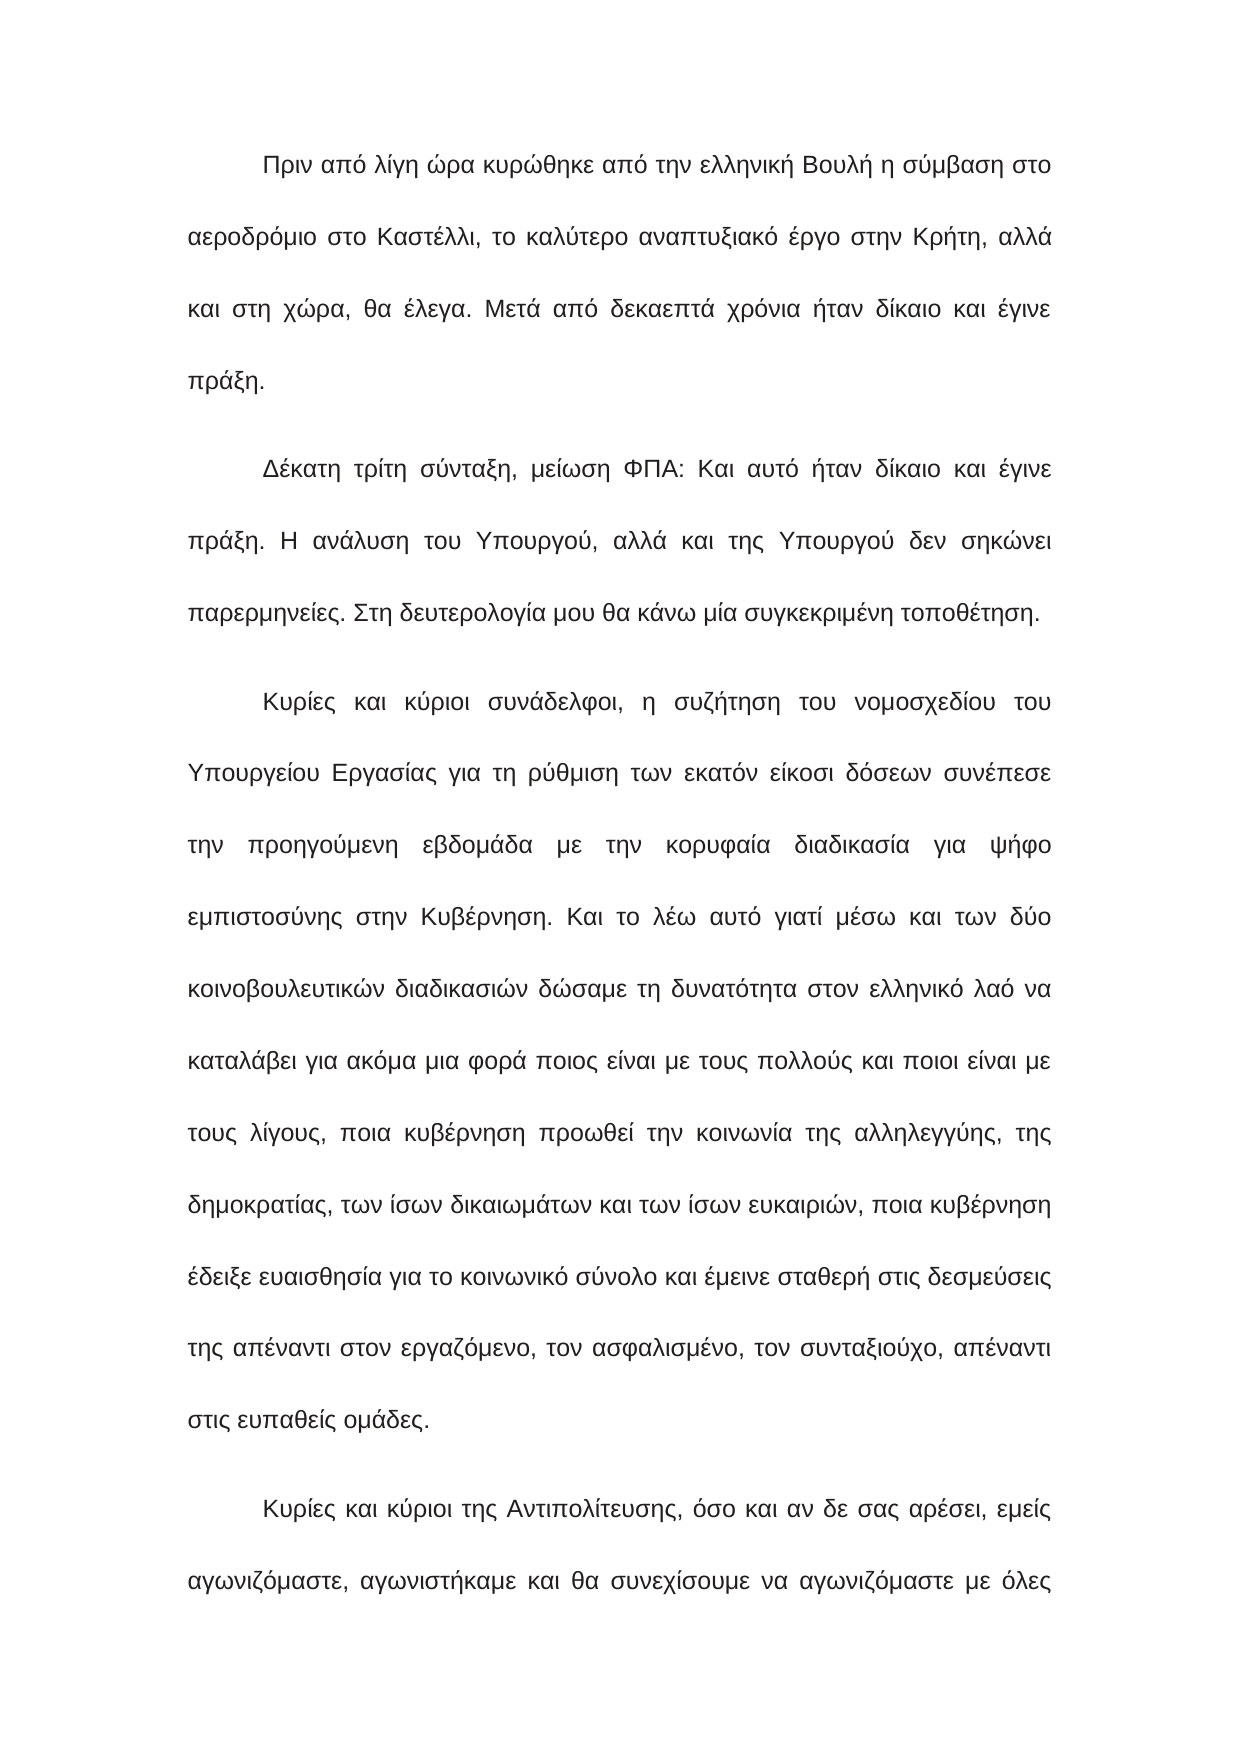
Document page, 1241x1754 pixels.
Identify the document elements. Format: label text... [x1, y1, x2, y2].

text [187, 1494, 1053, 1594]
text Κυρίες και κύριοι συνάδελφοι, η συζήτηση του νομοσχεδίου του Υπουργείου Εργασίας για τη ρύθμιση των εκατόν είκοσι δόσεων συνέπεσε την προηγούμενη εβδομάδα με την κορυφαία διαδικασία για ψήφο εμπιστοσύνης στην Κυβέρνηση. Και το λέω αυτό γιατί μέσω και των δύο κοινοβουλευτικών διαδικασιών δώσαμε τη δυνατότητα στον ελληνικό λαό να καταλάβει για ακόμα μια φορά ποιος είναι με τους πολλούς και ποιοι είναι με τους λίγους, ποια κυβέρνηση προωθεί την κοινωνία της αλληλεγγύης, της δημοκρατίας, των ίσων δικαιωμάτων και των ίσων ευκαιριών, ποια κυβέρνηση έδειξε ευαισθησία για το κοινωνικό σύνολο και έμεινε σταθερή στις δεσμεύσεις της απέναντι στον εργαζόμενο, τον ασφαλισμένο, τον συνταξιούχο, απέναντι στις ευπαθείς ομάδες. [187, 686, 1053, 1434]
text Πριν από λίγη ώρα κυρώθηκε από την ελληνική Βουλή η σύμβαση στο αεροδρόμιο στο Καστέλλι, το καλύτερο αναπτυξιακό έργο στην Κρήτη, αλλά και στη χώρα, θα έλεγα. Μετά από δεκαεπτά χρόνια ήταν δίκαιο και έγινε πράξη. [187, 150, 1053, 394]
text Δέκατη τρίτη σύνταξη, μείωση ΦΠΑ: Και αυτό ήταν δίκαιο και έγινε πράξη. Η ανάλυση του Υπουργού, αλλά και της Υπουργού δεν σηκώνει παρερμηνείες. Στη δευτερολογία μου θα κάνω μία συγκεκριμένη τοποθέτηση. [187, 454, 1053, 627]
